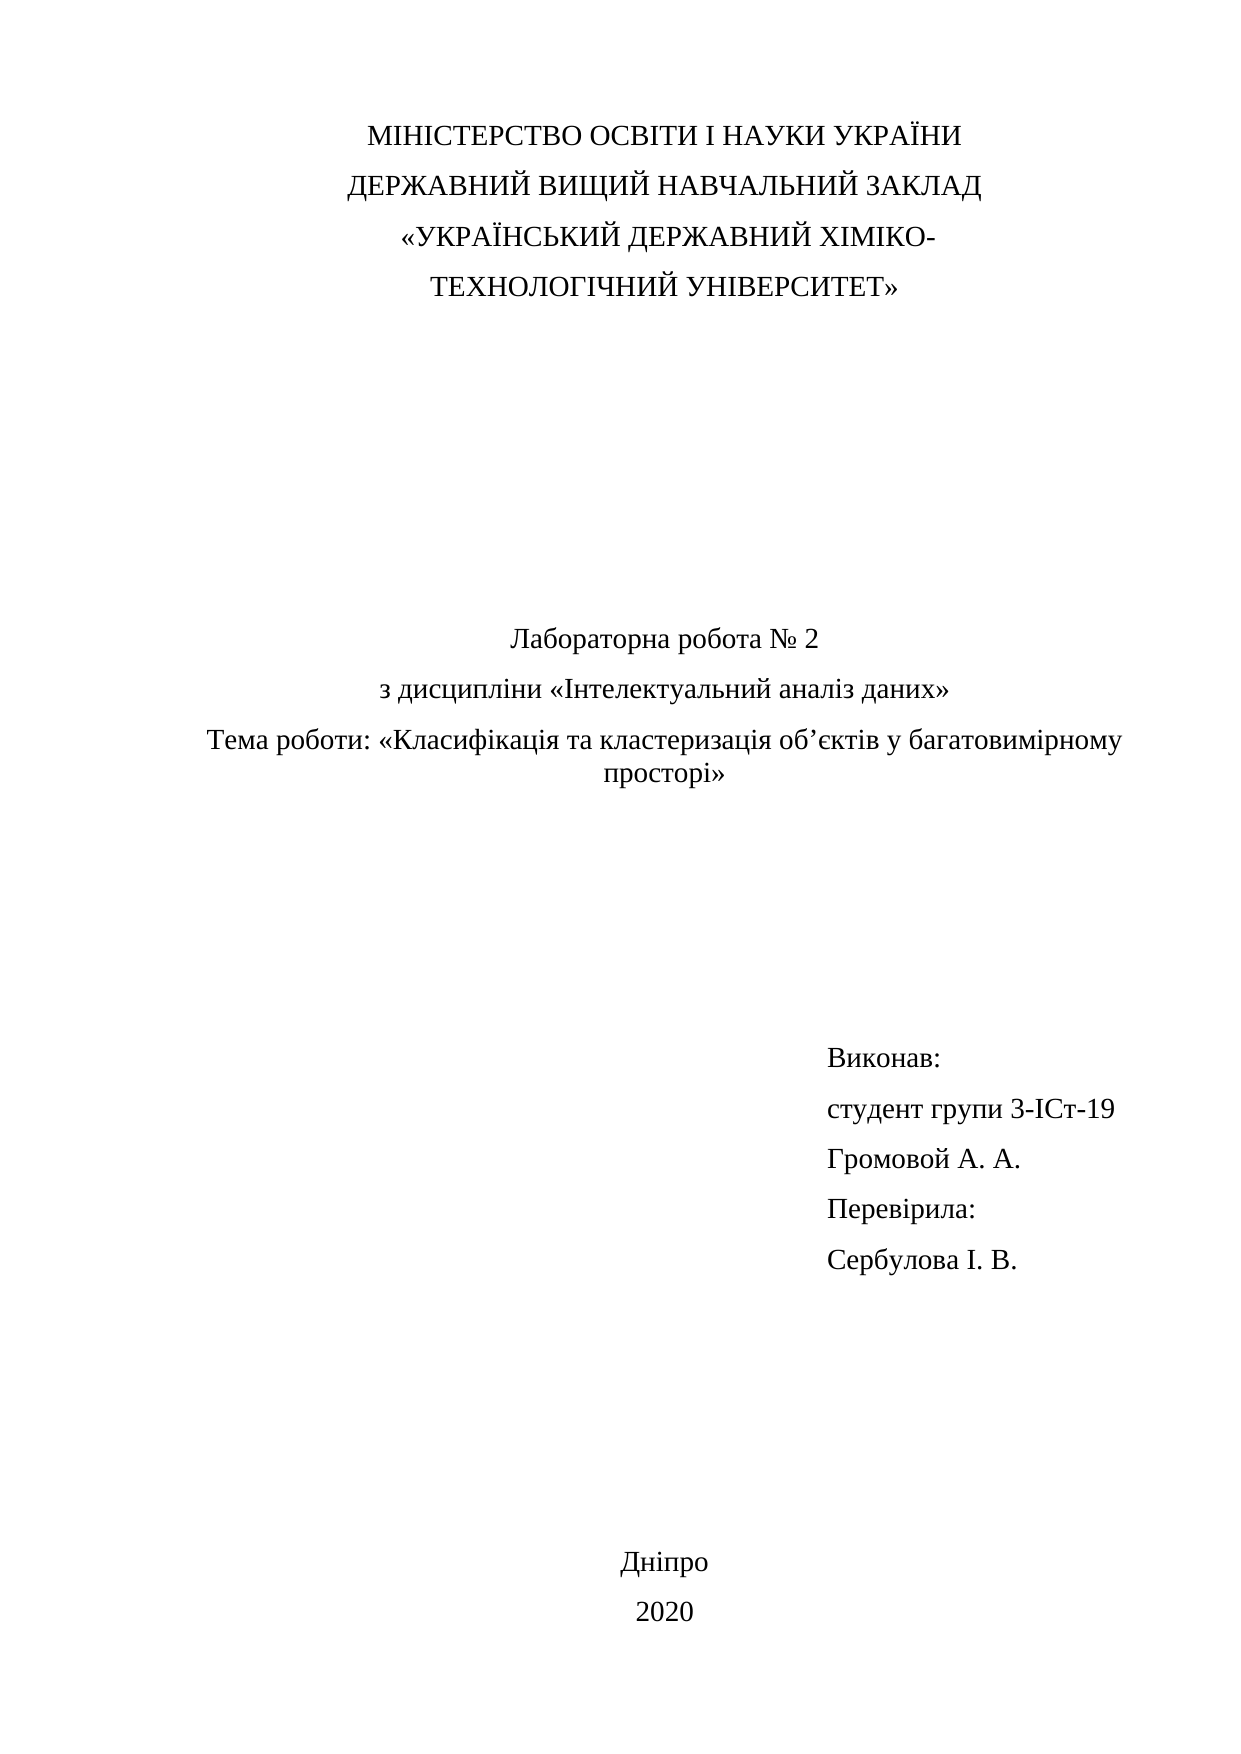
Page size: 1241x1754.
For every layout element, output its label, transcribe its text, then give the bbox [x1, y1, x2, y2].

text МІНІСТЕРСТВО ОСВІТИ І НАУКИ УКРАЇНИ [177, 118, 1152, 152]
text Лабораторна робота № 2 [177, 621, 1152, 655]
text Перевірила: [177, 1191, 1152, 1225]
text ТЕХНОЛОГІЧНИЙ УНІВЕРСИТЕТ» [177, 269, 1152, 303]
text студент групи 3-ІСт-19 [177, 1091, 1152, 1124]
text з дисципліни «Інтелектуальний аналіз даних» [177, 672, 1152, 705]
text «УКРАЇНСЬКИЙ ДЕРЖАВНИЙ ХІМІКО- [177, 219, 1152, 252]
text Тема роботи: «Класифікація та кластеризація об’єктів у багатовимірному просторі» [177, 722, 1152, 789]
text Сербулова І. В. [177, 1242, 1152, 1275]
text Виконав: [177, 1041, 1152, 1074]
text Громовой А. А. [177, 1141, 1152, 1175]
text 2020 [177, 1594, 1152, 1627]
text ДЕРЖАВНИЙ ВИЩИЙ НАВЧАЛЬНИЙ ЗАКЛАД [177, 168, 1152, 202]
text Дніпро [177, 1544, 1152, 1577]
